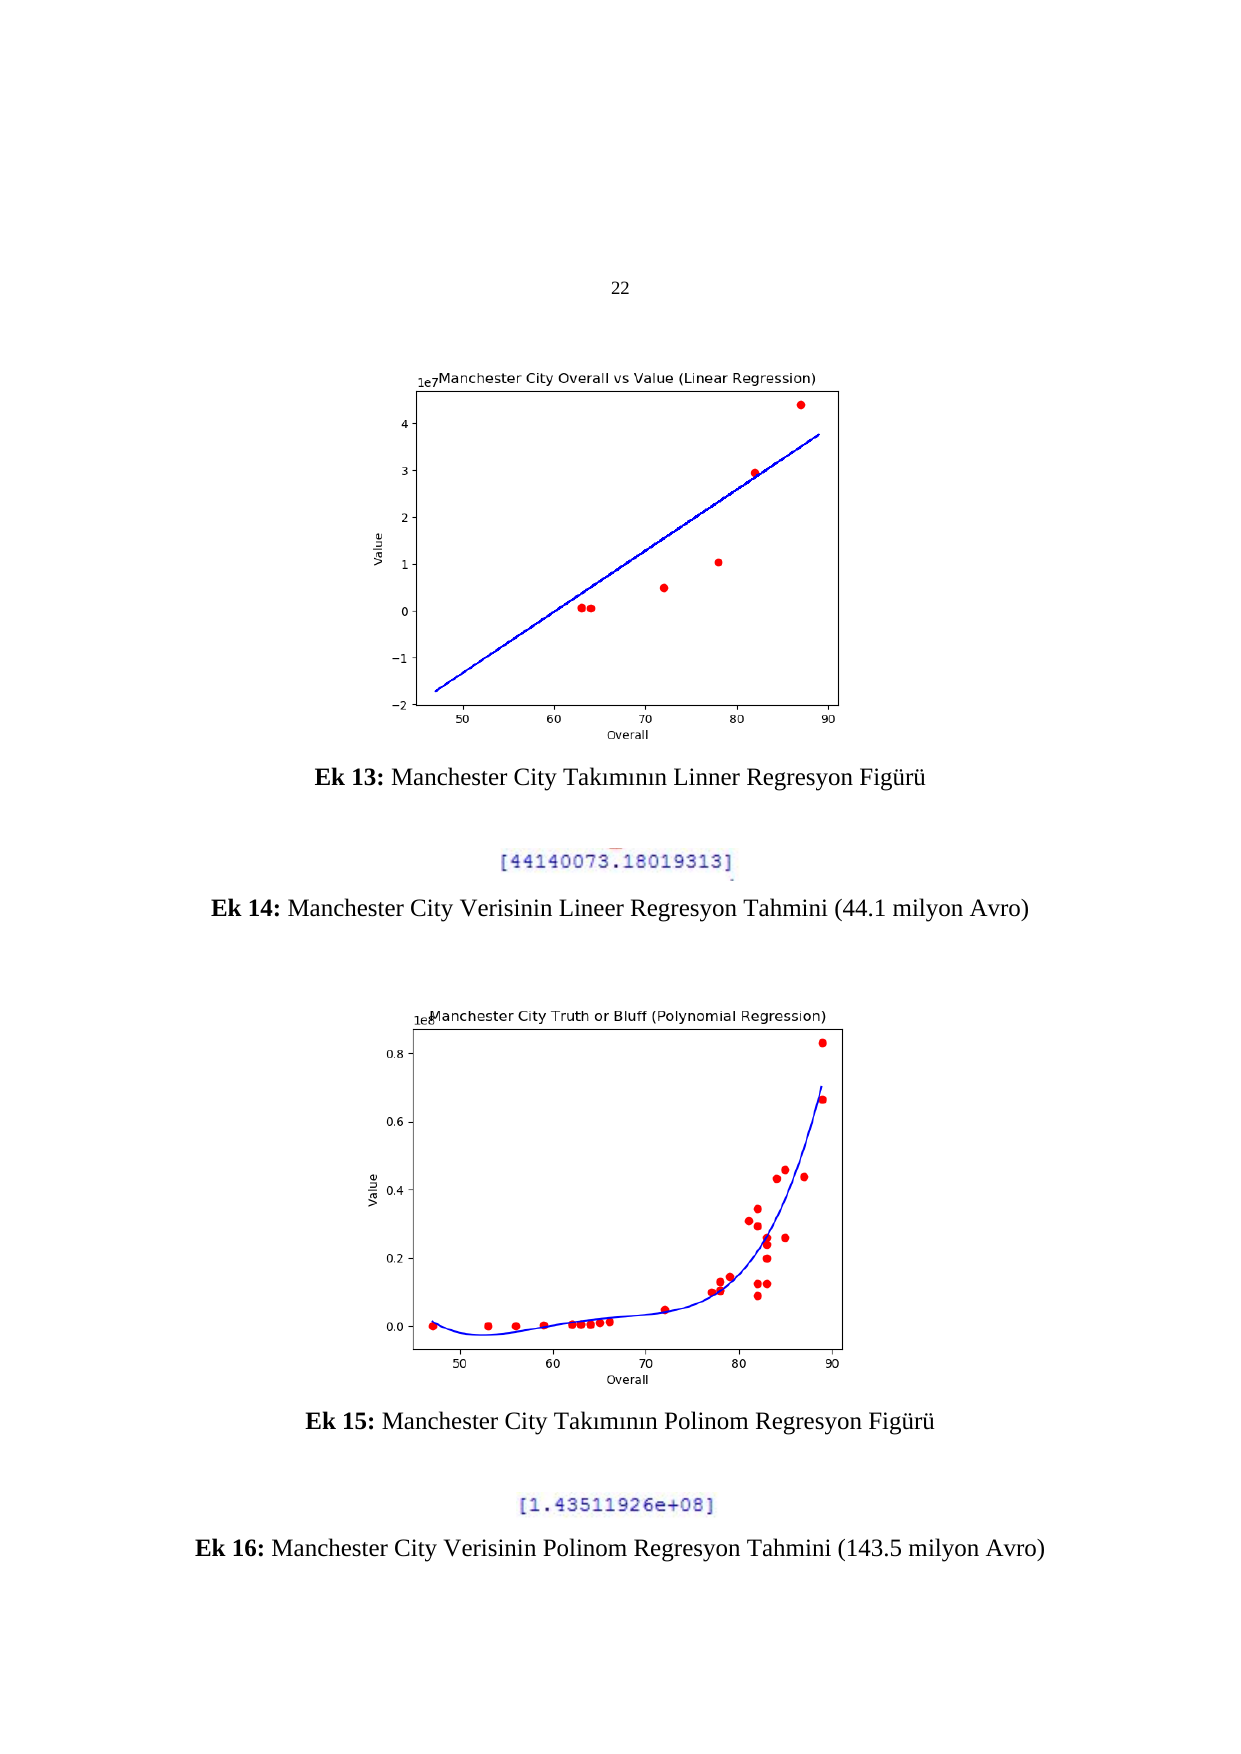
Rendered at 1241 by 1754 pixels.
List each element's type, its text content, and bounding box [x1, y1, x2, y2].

picture [516, 1492, 724, 1521]
text Ek 15: Manchester City Takımının Polinom Regresyon Figürü [148, 1406, 1093, 1435]
text 22 [148, 277, 1093, 298]
text Ek 13: Manchester City Takımının Linner Regresyon Figürü [148, 762, 1093, 791]
text Ek 16: Manchester City Verisinin Polinom Regresyon Tahmini (143.5 milyon Avro) [148, 1533, 1093, 1561]
picture [343, 979, 897, 1395]
picture [348, 341, 892, 750]
picture [500, 848, 740, 881]
text Ek 14: Manchester City Verisinin Lineer Regresyon Tahmini (44.1 milyon Avro) [148, 893, 1093, 922]
